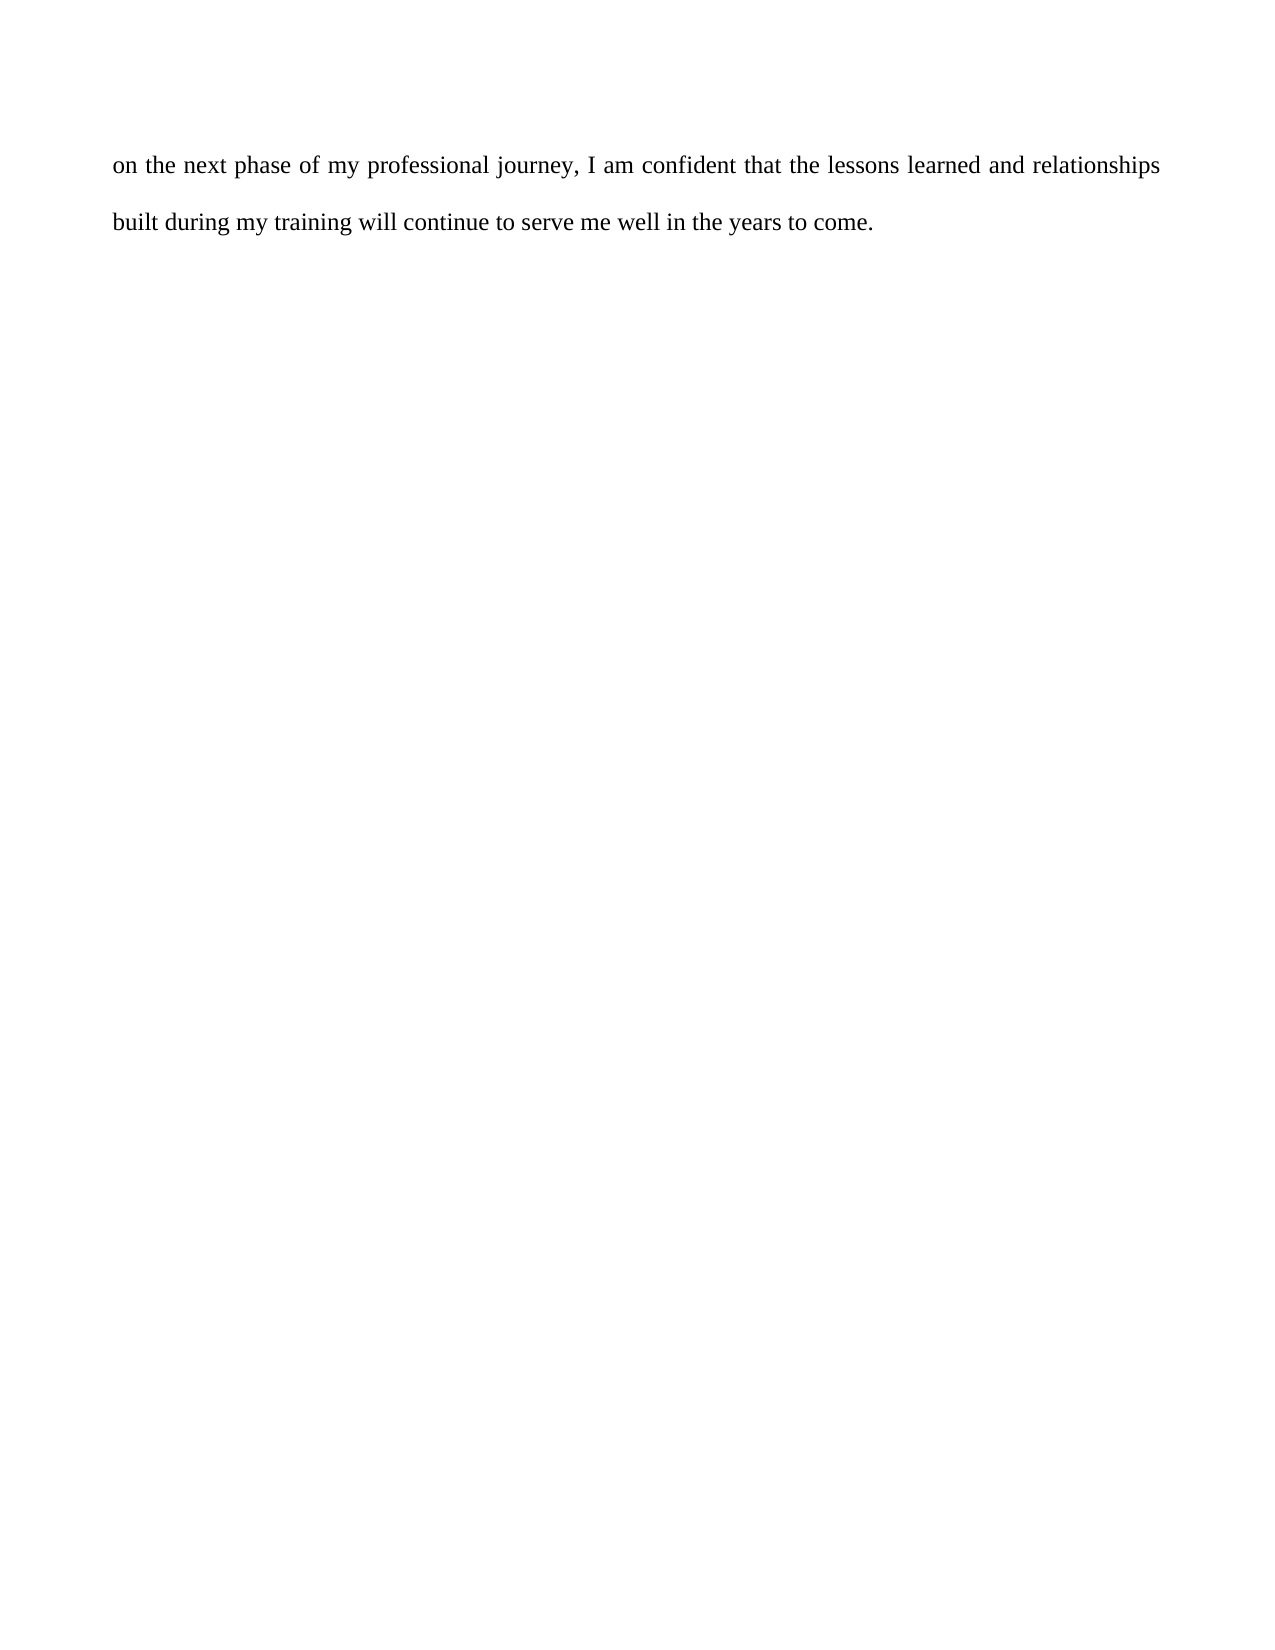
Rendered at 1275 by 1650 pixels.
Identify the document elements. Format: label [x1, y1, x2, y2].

text [112, 150, 1162, 236]
